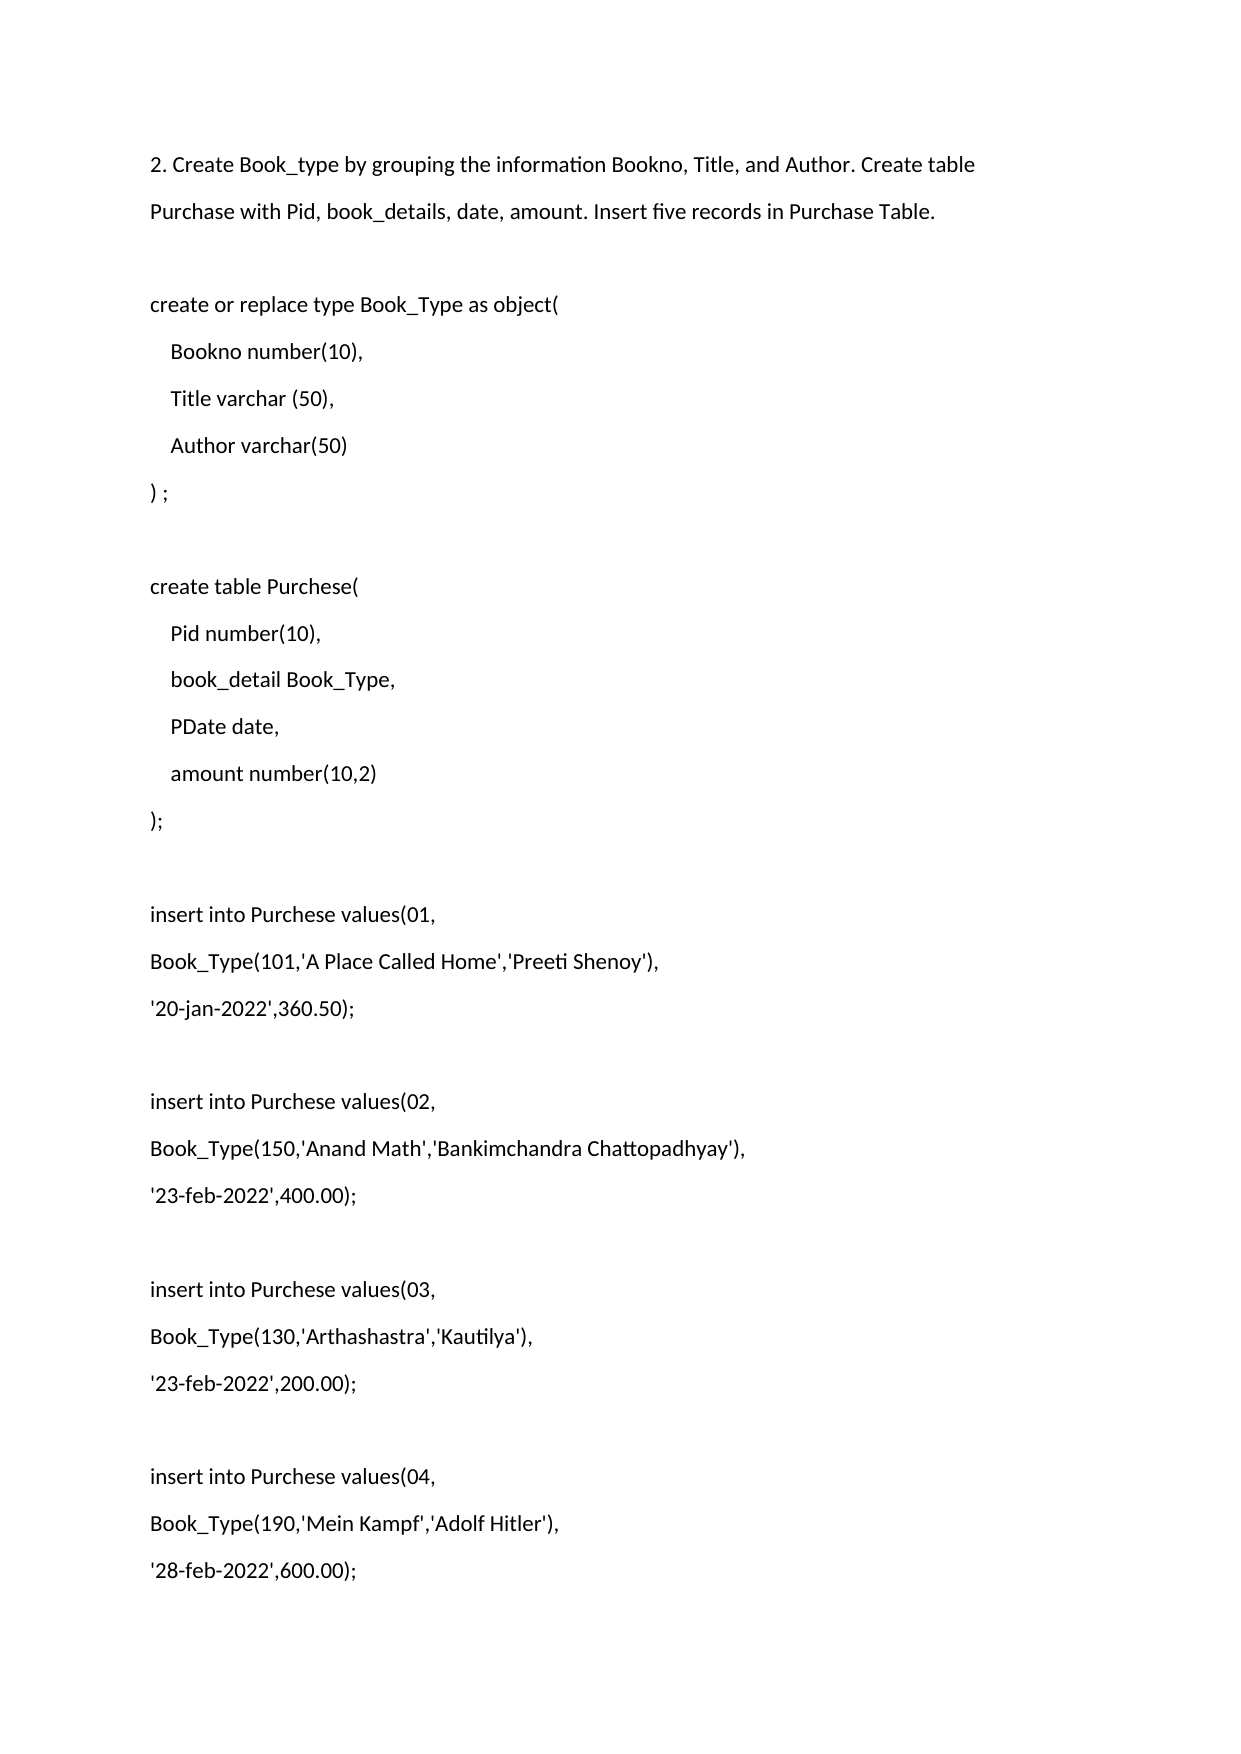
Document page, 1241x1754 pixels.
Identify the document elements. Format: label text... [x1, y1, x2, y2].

text '23-feb-2022',400.00); [150, 1181, 1090, 1209]
text book_detail Book_Type, [150, 666, 1090, 694]
text Book_Type(150,'Anand Math','Bankimchandra Chattopadhyay'), [150, 1134, 1090, 1162]
text '23-feb-2022',200.00); [150, 1369, 1090, 1397]
text Book_Type(190,'Mein Kampf','Adolf Hitler'), [150, 1509, 1090, 1537]
text Purchase with Pid, book_details, date, amount. Insert five records in Purchase Table. [150, 197, 1090, 225]
text ) ; [150, 478, 1090, 506]
text create table Purchese( [150, 572, 1090, 600]
text Book_Type(101,'A Place Called Home','Preeti Shenoy'), [150, 947, 1090, 975]
text PDate date, [150, 712, 1090, 741]
text ); [150, 806, 1090, 834]
text insert into Purchese values(01, [150, 900, 1090, 928]
text Pid number(10), [150, 619, 1090, 647]
text create or replace type Book_Type as object( [150, 291, 1090, 319]
text Book_Type(130,'Arthashastra','Kautilya'), [150, 1322, 1090, 1350]
text insert into Purchese values(03, [150, 1275, 1090, 1303]
text insert into Purchese values(02, [150, 1087, 1090, 1116]
text amount number(10,2) [150, 759, 1090, 787]
text 2. Create Book_type by grouping the information Bookno, Title, and Author. Create table [150, 150, 1090, 178]
text insert into Purchese values(04, [150, 1462, 1090, 1491]
text '28-feb-2022',600.00); [150, 1556, 1090, 1584]
text Bookno number(10), [150, 337, 1090, 366]
text Title varchar (50), [150, 384, 1090, 412]
text '20-jan-2022',360.50); [150, 994, 1090, 1022]
text Author varchar(50) [150, 431, 1090, 459]
